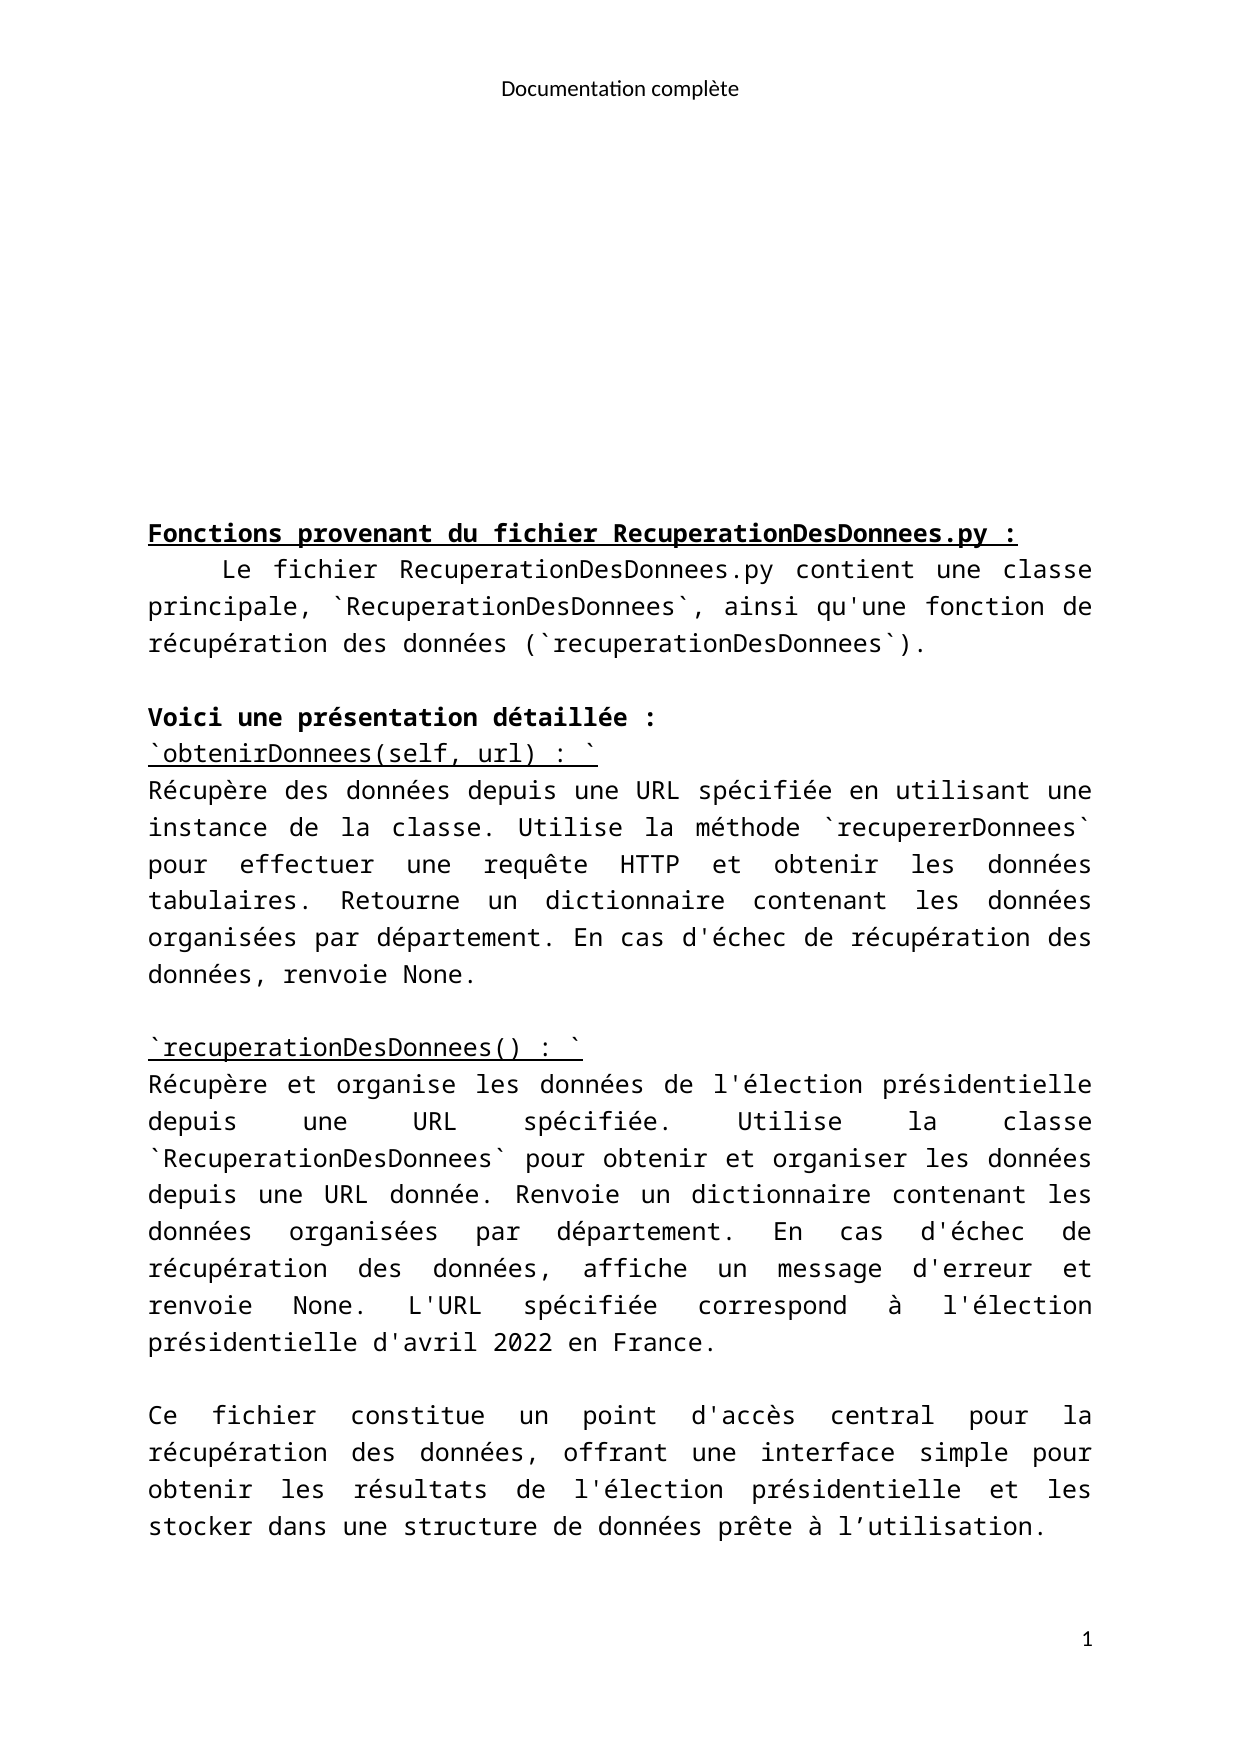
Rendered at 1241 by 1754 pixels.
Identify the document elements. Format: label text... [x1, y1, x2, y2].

text Ce fichier constitue un point d'accès central pour la récupération des données, offrant une interface simple pour obtenir les résultats de l'élection présidentielle et les stocker dans une structure de données prête à l’utilisation. [148, 1398, 1093, 1542]
text `recuperationDesDonnees() : ` [148, 1030, 1093, 1064]
text Fonctions provenant du fichier RecuperationDesDonnees.py : [148, 515, 1093, 549]
text Le fichier RecuperationDesDonnees.py contient une classe principale, `RecuperationDesDonnees`, ainsi qu'une fonction de récupération des données (`recuperationDesDonnees`). [148, 552, 1093, 660]
text `obtenirDonnees(self, url) : ` [148, 736, 1093, 770]
text Voici une présentation détaillée : [148, 699, 1093, 733]
text Récupère des données depuis une URL spécifiée en utilisant une instance de la classe. Utilise la méthode `recupererDonnees` pour effectuer une requête HTTP et obtenir les données tabulaires. Retourne un dictionnaire contenant les données organisées par département. En cas d'échec de récupération des données, renvoie None. [148, 773, 1093, 991]
text Récupère et organise les données de l'élection présidentielle depuis une URL spécifiée. Utilise la classe `RecuperationDesDonnees` pour obtenir et organiser les données depuis une URL donnée. Renvoie un dictionnaire contenant les données organisées par département. En cas d'échec de récupération des données, affiche un message d'erreur et renvoie None. L'URL spécifiée correspond à l'élection présidentielle d'avril 2022 en France. [148, 1067, 1093, 1358]
